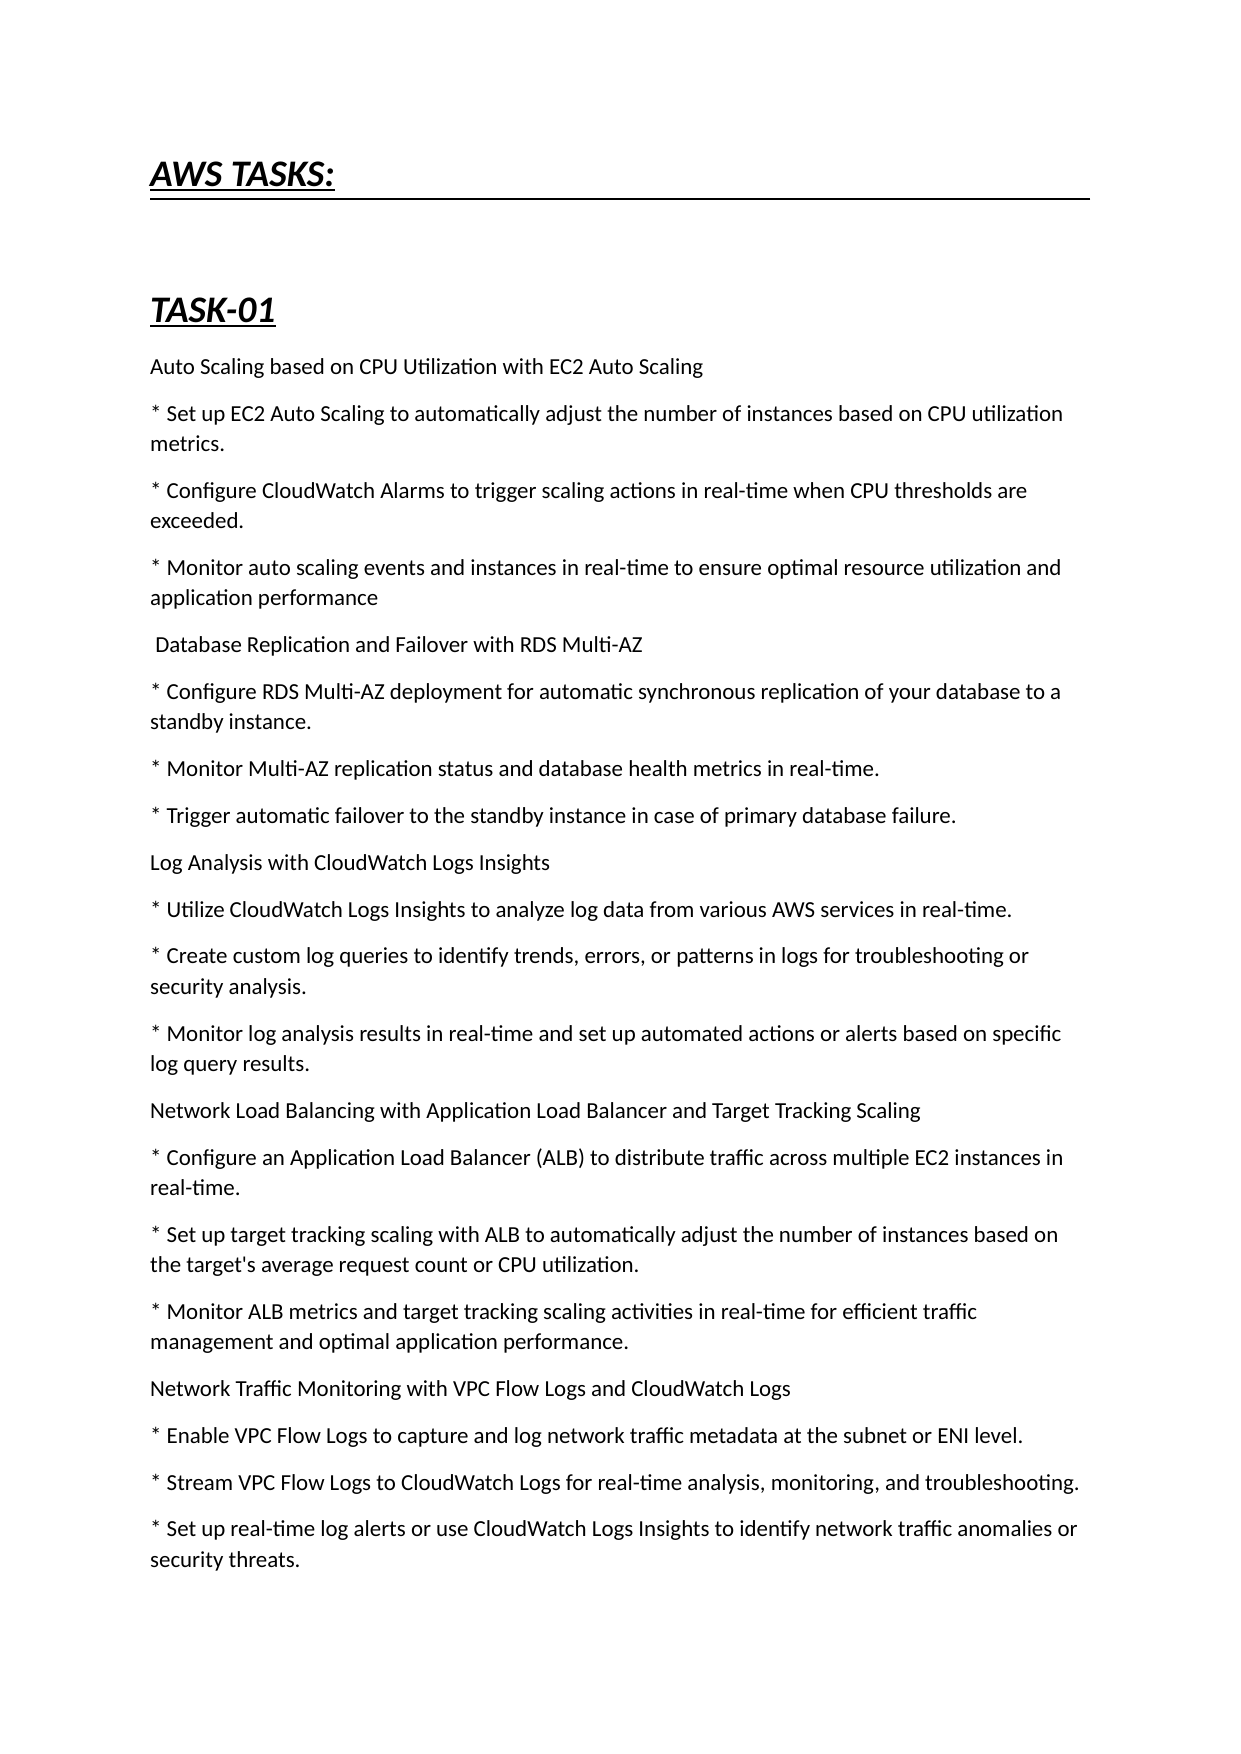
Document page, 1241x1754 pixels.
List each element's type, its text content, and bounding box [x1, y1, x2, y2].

text Log Analysis with CloudWatch Logs Insights [150, 848, 1090, 876]
text * Monitor Multi-AZ replication status and database health metrics in real-time. [150, 754, 1090, 782]
text * Set up EC2 Auto Scaling to automatically adjust the number of instances based on CPU utilization metrics. [150, 399, 1090, 457]
text * Stream VPC Flow Logs to CloudWatch Logs for real-time analysis, monitoring, and troubleshooting. [150, 1468, 1090, 1496]
text Database Replication and Failover with RDS Multi-AZ [150, 630, 1090, 658]
text * Monitor ALB metrics and target tracking scaling activities in real-time for efficient traffic management and optimal application performance. [150, 1297, 1090, 1355]
text * Set up real-time log alerts or use CloudWatch Logs Insights to identify network traffic anomalies or security threats. [150, 1514, 1090, 1573]
text Network Traffic Monitoring with VPC Flow Logs and CloudWatch Logs [150, 1374, 1090, 1402]
text * Set up target tracking scaling with ALB to automatically adjust the number of instances based on the target's average request count or CPU utilization. [150, 1220, 1090, 1278]
text * Configure RDS Multi-AZ deployment for automatic synchronous replication of your database to a standby instance. [150, 677, 1090, 735]
text * Configure an Application Load Balancer (ALB) to distribute traffic across multiple EC2 instances in real-time. [150, 1143, 1090, 1201]
text * Enable VPC Flow Logs to capture and log network traffic metadata at the subnet or ENI level. [150, 1421, 1090, 1449]
text * Trigger automatic failover to the standby instance in case of primary database failure. [150, 801, 1090, 829]
text * Monitor auto scaling events and instances in real-time to ensure optimal resource utilization and application performance [150, 553, 1090, 611]
text Auto Scaling based on CPU Utilization with EC2 Auto Scaling [150, 352, 1090, 380]
text * Configure CloudWatch Alarms to trigger scaling actions in real-time when CPU thresholds are exceeded. [150, 476, 1090, 534]
text TASK-01 [150, 286, 1090, 332]
text AWS TASKS: [150, 150, 1090, 198]
text * Create custom log queries to identify trends, errors, or patterns in logs for troubleshooting or security analysis. [150, 942, 1090, 1000]
text * Monitor log analysis results in real-time and set up automated actions or alerts based on specific log query results. [150, 1019, 1090, 1077]
text Network Load Balancing with Application Load Balancer and Target Tracking Scaling [150, 1096, 1090, 1124]
text * Utilize CloudWatch Logs Insights to analyze log data from various AWS services in real-time. [150, 895, 1090, 923]
